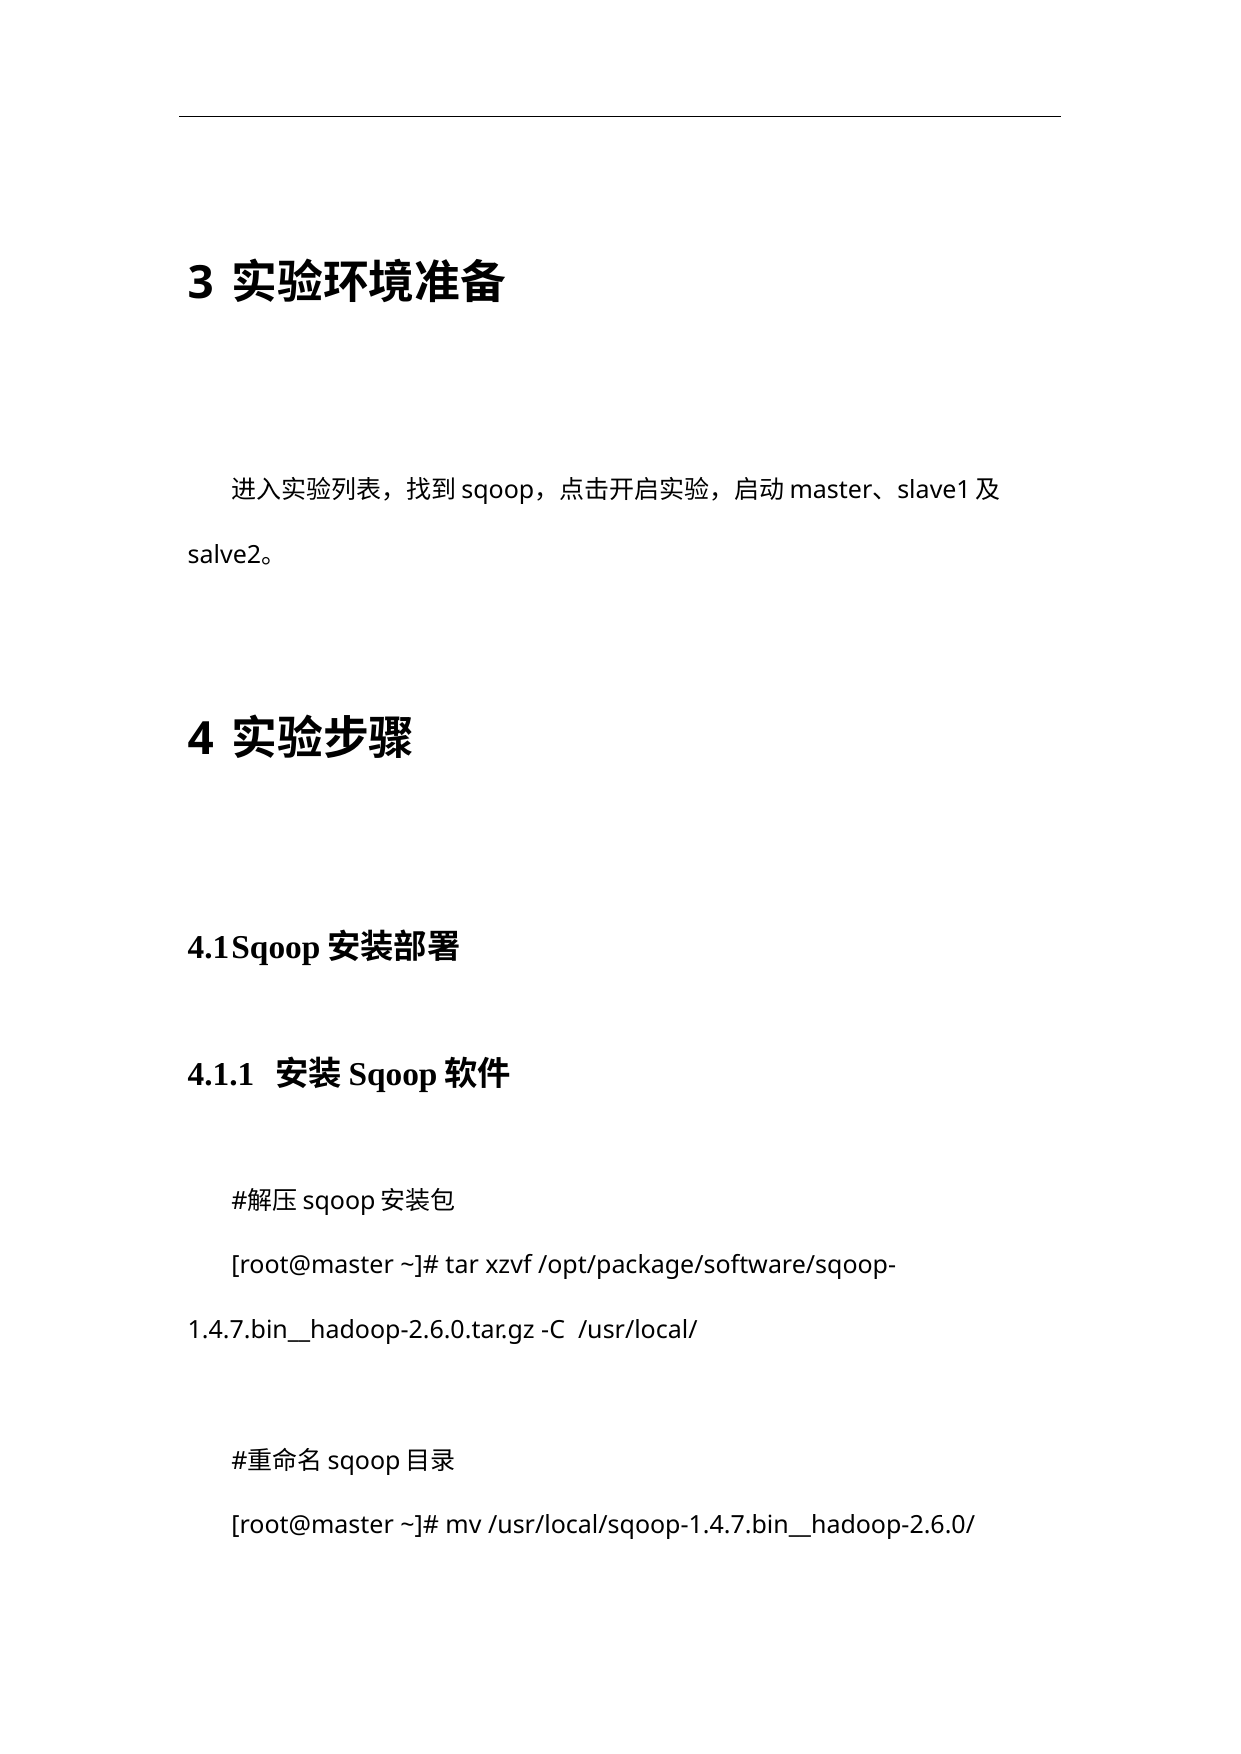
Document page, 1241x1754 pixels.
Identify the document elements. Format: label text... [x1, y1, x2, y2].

subtitle 实验环境准备 [187, 230, 1053, 327]
subtitle 实验步骤 [187, 686, 1053, 783]
text #重命名sqoop目录 [187, 1426, 1053, 1491]
subtitle Sqoop安装部署 [187, 912, 1053, 977]
text [root@master ~]# tar xzvf /opt/package/software/sqoop-1.4.7.bin__hadoop-2.6.0.tar.gz -C /usr/local/ [187, 1231, 1053, 1361]
text 进入实验列表，找到sqoop，点击开启实验，启动master、slave1及salve2。 [187, 456, 1053, 586]
subtitle 安装Sqoop软件 [187, 1039, 1053, 1104]
text #解压sqoop安装包 [187, 1166, 1053, 1231]
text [187, 1491, 1053, 1556]
